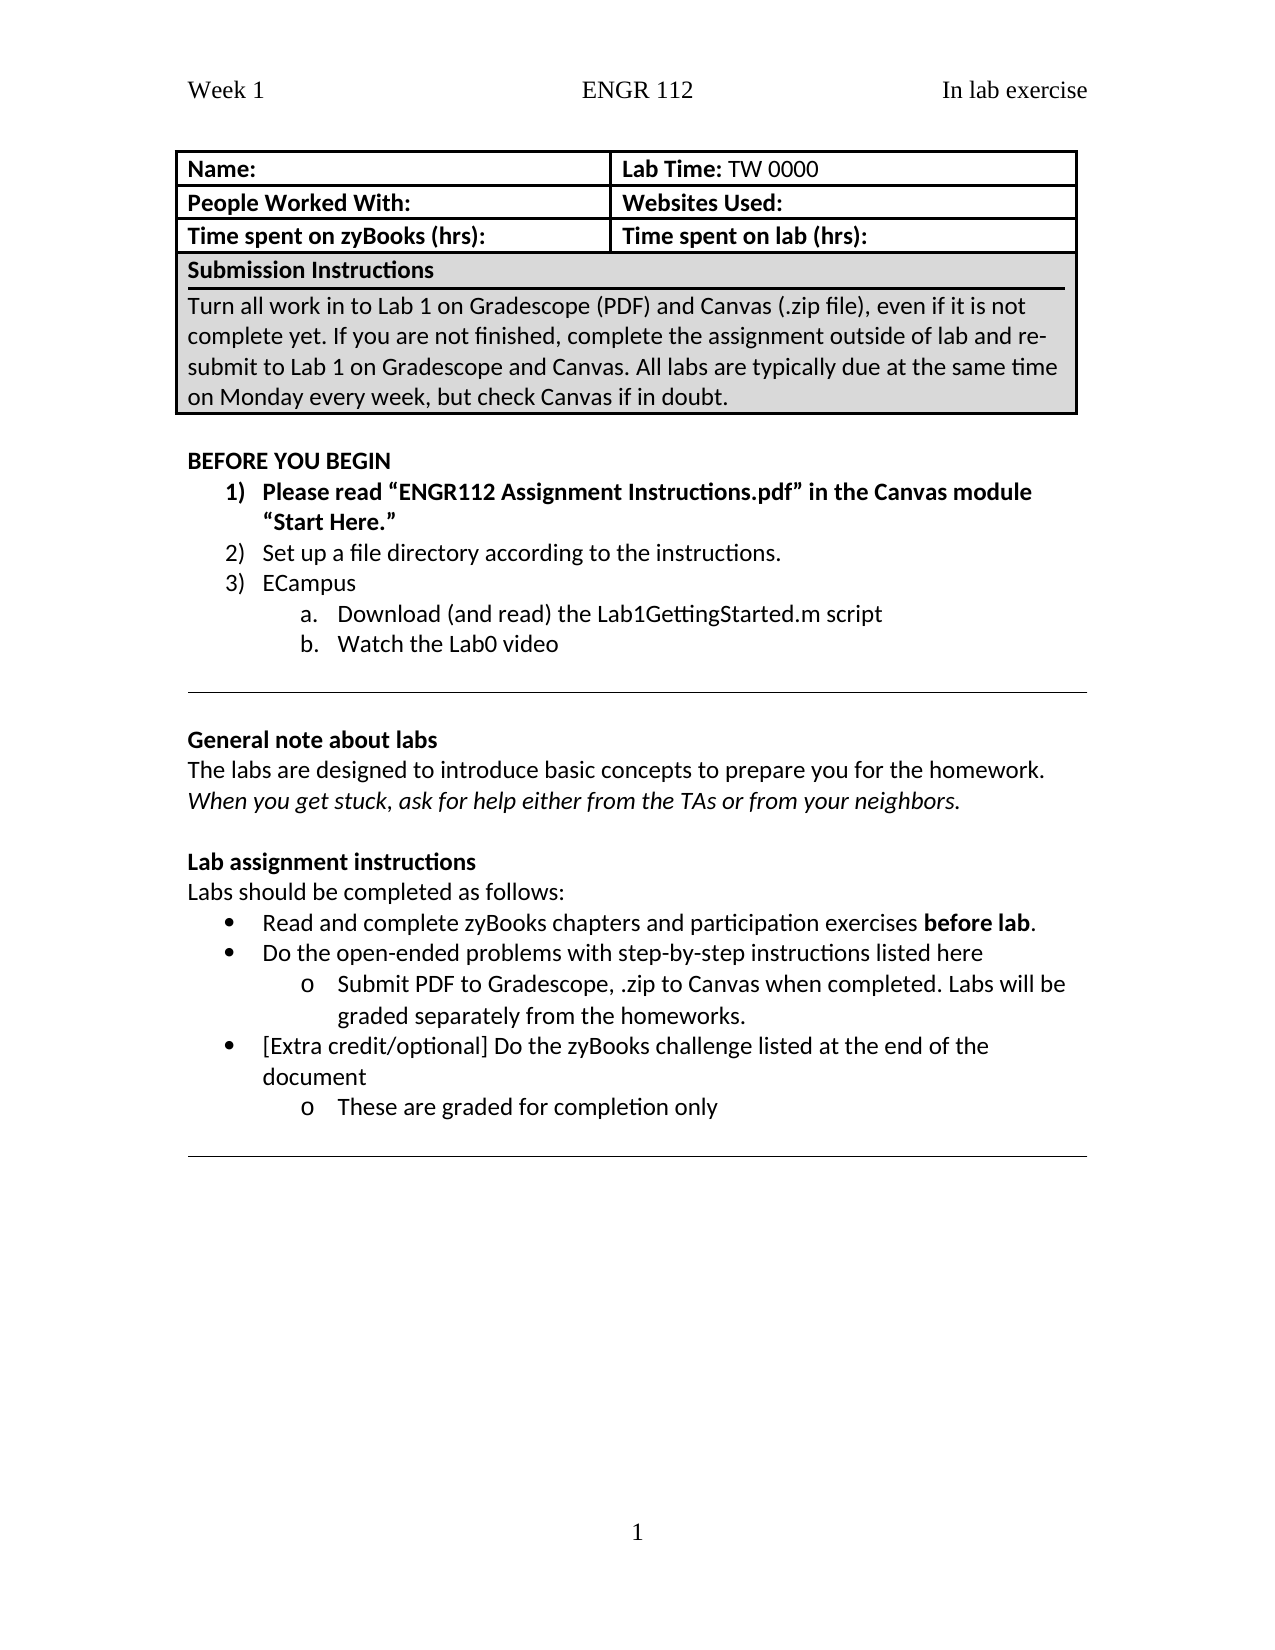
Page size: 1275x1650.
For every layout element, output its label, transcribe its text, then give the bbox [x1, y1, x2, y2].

list ECampus [225, 568, 1087, 598]
list Please read “ENGR112 Assignment Instructions.pdf” in the Canvas module “Start Here.” [225, 476, 1087, 537]
table_cell Time spent on zyBooks (hrs): [178, 220, 609, 251]
list [Extra credit/optional] Do the zyBooks challenge listed at the end of the document [225, 1030, 1087, 1091]
text Lab assignment instructions [187, 846, 1087, 876]
text Labs should be completed as follows: [187, 876, 1087, 907]
table_cell Time spent on lab (hrs): [612, 220, 1075, 251]
text General note about labs [187, 724, 1087, 754]
list These are graded for completion only [300, 1091, 1087, 1123]
list Set up a file directory according to the instructions. [225, 537, 1087, 568]
table_header Name: [178, 153, 609, 184]
text BEFORE YOU BEGIN [187, 446, 1087, 476]
list Download (and read) the Lab1GettingStarted.m script [300, 598, 1087, 629]
table_cell Submission Instructions Turn all work in to Lab 1 on Gradescope (PDF) and Canvas (.zip file), even if it is not complete yet. If you are not finished, complete the assignment outside of lab and re-submit to Lab 1 on Gradescope and Canvas. All labs are typically due at the same time on Monday every week, but check Canvas if in doubt. [178, 254, 1075, 412]
text The labs are designed to introduce basic concepts to prepare you for the homework. When you get stuck, ask for help either from the TAs or from your neighbors. [187, 754, 1087, 815]
table_cell People Worked With: [178, 187, 609, 217]
list Do the open-ended problems with step-by-step instructions listed here [225, 937, 1087, 968]
list Submit PDF to Gradescope, .zip to Canvas when completed. Labs will be graded separately from the homeworks. [300, 968, 1087, 1030]
table_header Lab Time: TW 0000 [612, 153, 1075, 184]
list Read and complete zyBooks chapters and participation exercises before lab. [225, 907, 1087, 937]
list Watch the Lab0 video [300, 629, 1087, 659]
table_cell Websites Used: [612, 187, 1075, 217]
